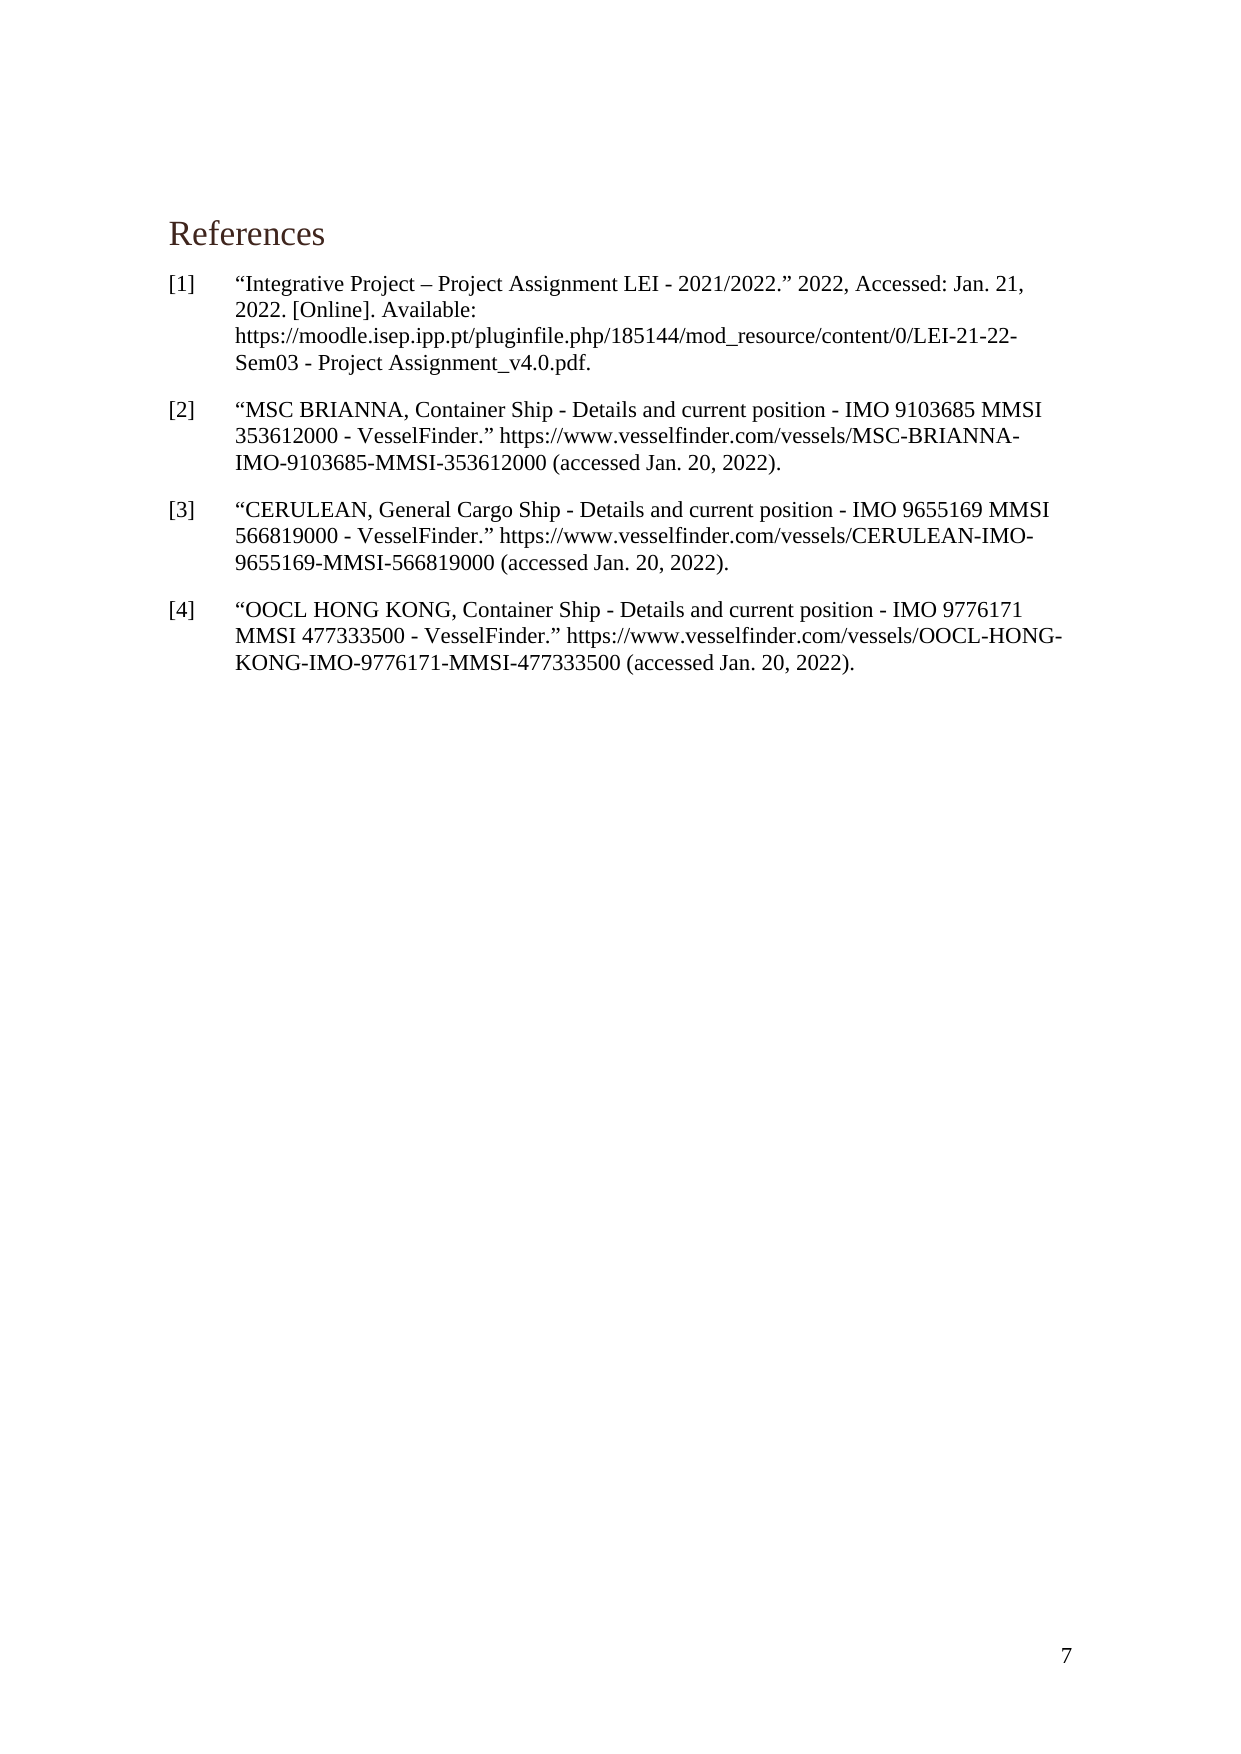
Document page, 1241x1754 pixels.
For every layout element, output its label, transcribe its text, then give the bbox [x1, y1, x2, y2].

text [4] “OOCL HONG KONG, Container Ship - Details and current position - IMO 9776171 MMSI 477333500 - VesselFinder.” https://www.vesselfinder.com/vessels/OOCL-HONG-KONG-IMO-9776171-MMSI-477333500 (accessed Jan. 20, 2022). [168, 596, 1072, 675]
subtitle References [168, 212, 1072, 253]
text [1] “Integrative Project – Project Assignment LEI - 2021/2022.” 2022, Accessed: Jan. 21, 2022. [Online]. Available: https://moodle.isep.ipp.pt/pluginfile.php/185144/mod_resource/content/0/LEI-21-22-Sem03 - Project Assignment_v4.0.pdf. [168, 270, 1072, 375]
text [2] “MSC BRIANNA, Container Ship - Details and current position - IMO 9103685 MMSI 353612000 - VesselFinder.” https://www.vesselfinder.com/vessels/MSC-BRIANNA-IMO-9103685-MMSI-353612000 (accessed Jan. 20, 2022). [168, 396, 1072, 475]
text [3] “CERULEAN, General Cargo Ship - Details and current position - IMO 9655169 MMSI 566819000 - VesselFinder.” https://www.vesselfinder.com/vessels/CERULEAN-IMO-9655169-MMSI-566819000 (accessed Jan. 20, 2022). [168, 496, 1072, 575]
